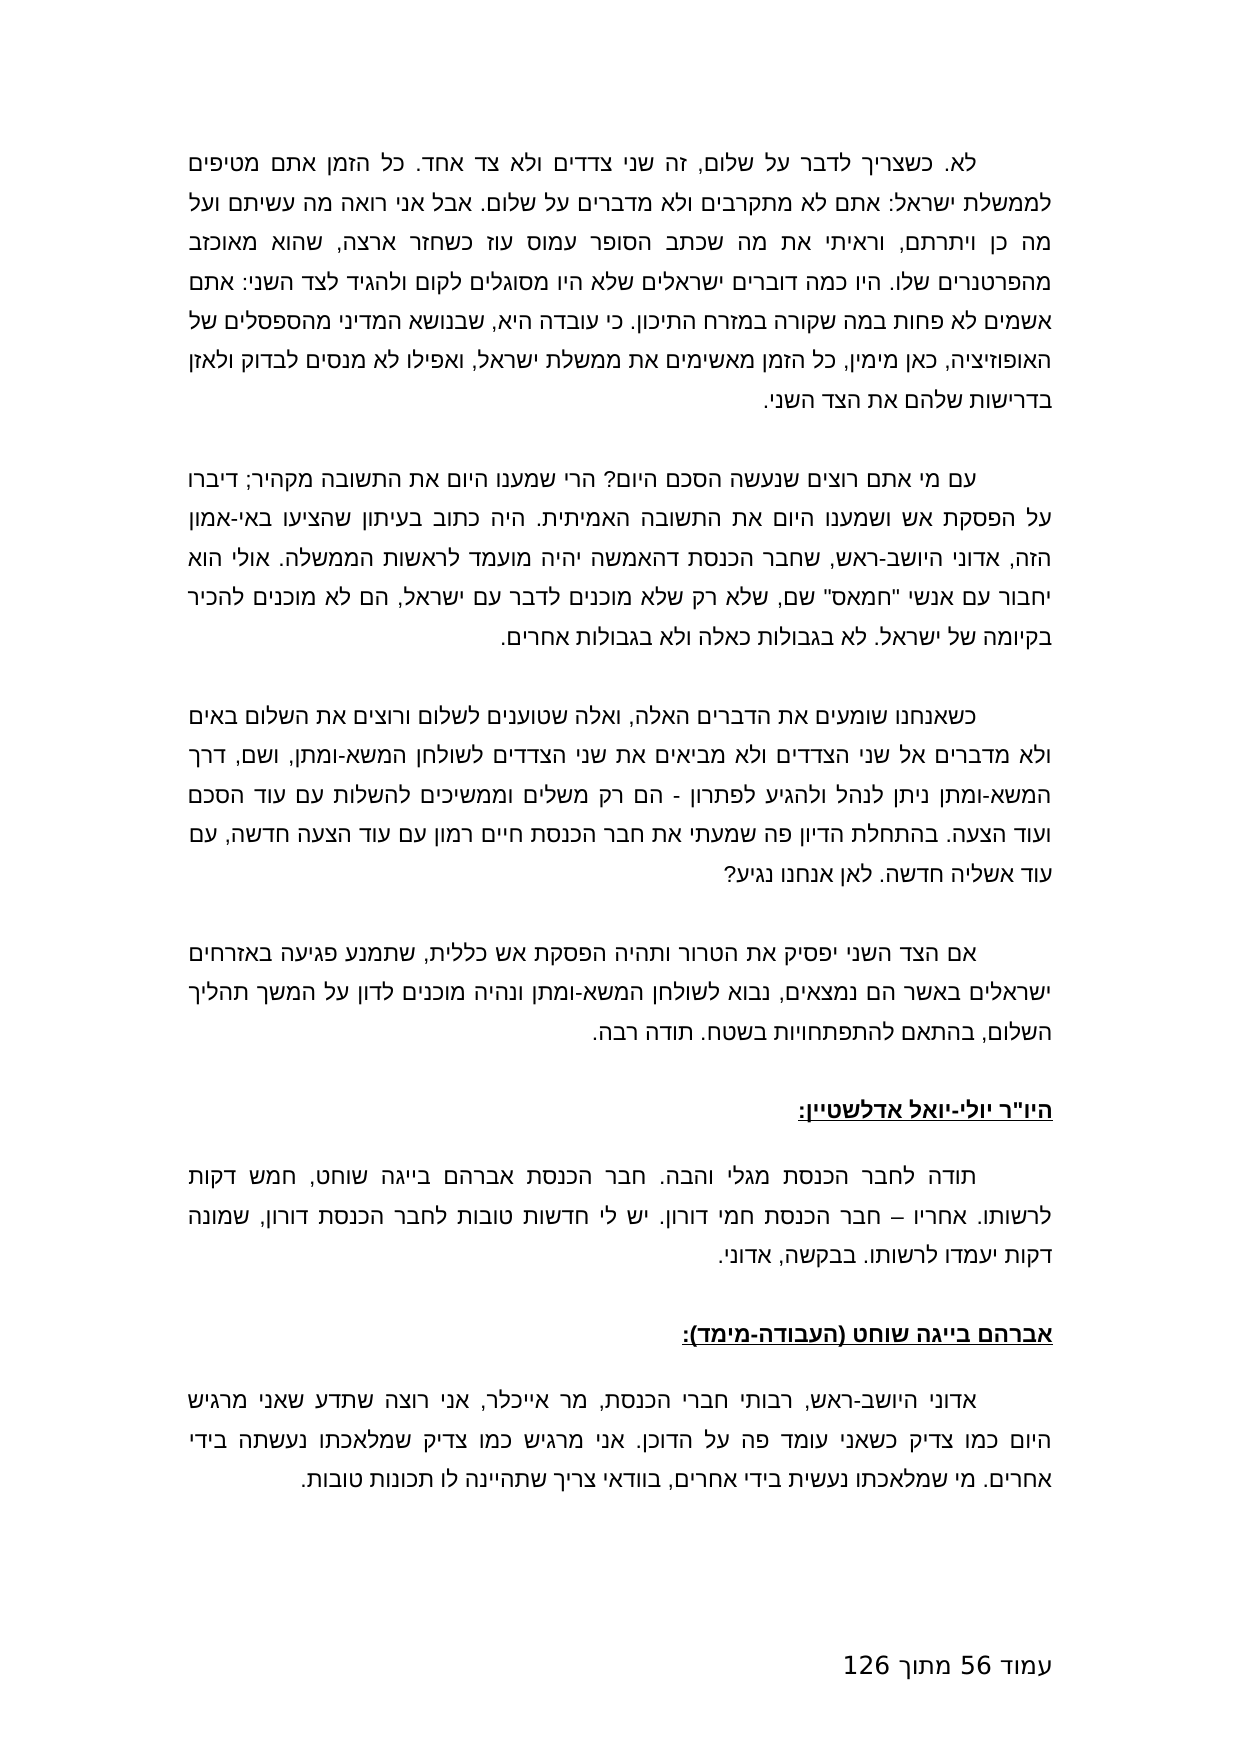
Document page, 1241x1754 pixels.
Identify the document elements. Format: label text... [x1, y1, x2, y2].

text אדוני היושב-ראש, רבותי חברי הכנסת, מר אייכלר, אני רוצה שתדע שאני מרגיש היום כמו צדיק כשאני עומד פה על הדוכן. אני מרגיש כמו צדיק שמלאכתו נעשתה בידי אחרים. מי שמלאכתו נעשית בידי אחרים, בוודאי צריך שתהיינה לו תכונות טובות. [187, 1387, 1053, 1492]
text אם הצד השני יפסיק את הטרור ותהיה הפסקת אש כללית, שתמנע פגיעה באזרחים ישראלים באשר הם נמצאים, נבוא לשולחן המשא-ומתן ונהיה מוכנים לדון על המשך תהליך השלום, בהתאם להתפתחויות בשטח. תודה רבה. [187, 939, 1053, 1045]
text תודה לחבר הכנסת מגלי והבה. חבר הכנסת אברהם בייגה שוחט, חמש דקות לרשותו. אחריו – חבר הכנסת חמי דורון. יש לי חדשות טובות לחבר הכנסת דורון, שמונה דקות יעמדו לרשותו. בבקשה, אדוני. [187, 1163, 1053, 1269]
text היו"ר יולי-יואל אדלשטיין: [187, 1097, 1053, 1124]
text אברהם בייגה שוחט (העבודה-מימד): [187, 1321, 1053, 1348]
text כשאנחנו שומעים את הדברים האלה, ואלה שטוענים לשלום ורוצים את השלום באים ולא מדברים אל שני הצדדים ולא מביאים את שני הצדדים לשולחן המשא-ומתן, ושם, דרך המשא-ומתן ניתן לנהל ולהגיע לפתרון - הם רק משלים וממשיכים להשלות עם עוד הסכם ועוד הצעה. בהתחלת הדיון פה שמעתי את חבר הכנסת חיים רמון עם עוד הצעה חדשה, עם עוד אשליה חדשה. לאן אנחנו נגיע? [187, 703, 1053, 887]
text עם מי אתם רוצים שנעשה הסכם היום? הרי שמענו היום את התשובה מקהיר; דיברו על הפסקת אש ושמענו היום את התשובה האמיתית. היה כתוב בעיתון שהציעו באי-אמון הזה, אדוני היושב-ראש, שחבר הכנסת דהאמשה יהיה מועמד לראשות הממשלה. אולי הוא יחבור עם אנשי "חמאס" שם, שלא רק שלא מוכנים לדבר עם ישראל, הם לא מוכנים להכיר בקיומה של ישראל. לא בגבולות כאלה ולא בגבולות אחרים. [187, 466, 1053, 650]
text לא. כשצריך לדבר על שלום, זה שני צדדים ולא צד אחד. כל הזמן אתם מטיפים לממשלת ישראל: אתם לא מתקרבים ולא מדברים על שלום. אבל אני רואה מה עשיתם ועל מה כן ויתרתם, וראיתי את מה שכתב הסופר עמוס עוז כשחזר ארצה, שהוא מאוכזב מהפרטנרים שלו. היו כמה דוברים ישראלים שלא היו מסוגלים לקום ולהגיד לצד השני: אתם אשמים לא פחות במה שקורה במזרח התיכון. כי עובדה היא, שבנושא המדיני מהספסלים של האופוזיציה, כאן מימין, כל הזמן מאשימים את ממשלת ישראל, ואפילו לא מנסים לבדוק ולאזן בדרישות שלהם את הצד השני. [187, 150, 1053, 413]
